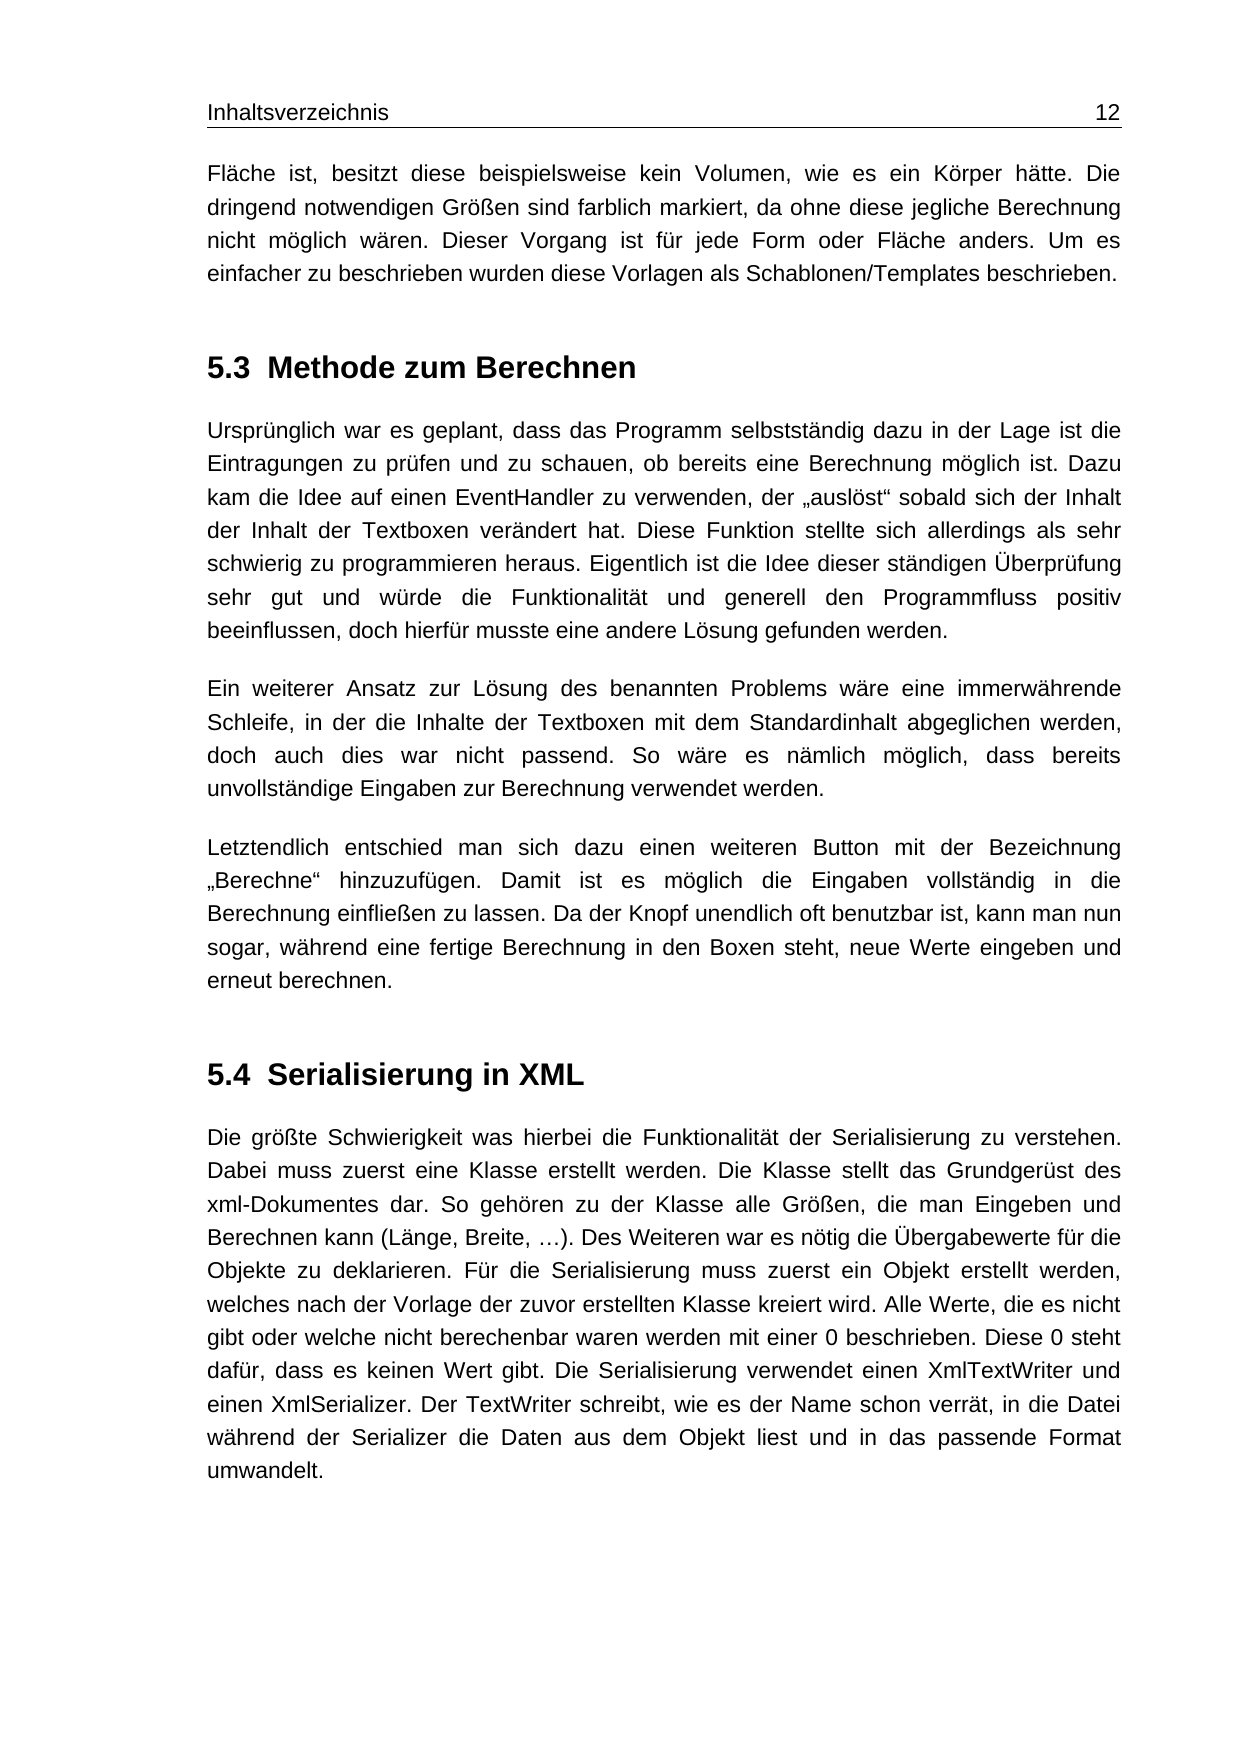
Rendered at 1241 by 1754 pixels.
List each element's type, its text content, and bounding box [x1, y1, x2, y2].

text Methode zum Berechnen [207, 349, 1122, 385]
text Ursprünglich war es geplant, dass das Programm selbstständig dazu in der Lage ist die Eintragungen zu prüfen und zu schauen, ob bereits eine Berechnung möglich ist. Dazu kam die Idee auf einen EventHandler zu verwenden, der „auslöst“ sobald sich der Inhalt der Inhalt der Textboxen verändert hat. Diese Funktion stellte sich allerdings als sehr schwierig zu programmieren heraus. Eigentlich ist die Idee dieser ständigen Überprüfung sehr gut und würde die Funktionalität und generell den Programmfluss positiv beeinflussen, doch hierfür musste eine andere Lösung gefunden werden. [207, 410, 1122, 643]
text Serialisierung in XML [207, 1056, 1122, 1092]
text Die größte Schwierigkeit was hierbei die Funktionalität der Serialisierung zu verstehen. Dabei muss zuerst eine Klasse erstellt werden. Die Klasse stellt das Grundgerüst des xml-Dokumentes dar. So gehören zu der Klasse alle Größen, die man Eingeben und Berechnen kann (Länge, Breite, …). Des Weiteren war es nötig die Übergabewerte für die Objekte zu deklarieren. Für die Serialisierung muss zuerst ein Objekt erstellt werden, welches nach der Vorlage der zuvor erstellten Klasse kreiert wird. Alle Werte, die es nicht gibt oder welche nicht berechenbar waren werden mit einer 0 beschrieben. Diese 0 steht dafür, dass es keinen Wert gibt. Die Serialisierung verwendet einen XmlTextWriter und einen XmlSerializer. Der TextWriter schreibt, wie es der Name schon verrät, in die Datei während der Serializer die Daten aus dem Objekt liest und in das passende Format umwandelt. [207, 1117, 1122, 1483]
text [207, 153, 1122, 287]
text Ein weiterer Ansatz zur Lösung des benannten Problems wäre eine immerwährende Schleife, in der die Inhalte der Textboxen mit dem Standardinhalt abgeglichen werden, doch auch dies war nicht passend. So wäre es nämlich möglich, dass bereits unvollständige Eingaben zur Berechnung verwendet werden. [207, 668, 1122, 802]
text Letztendlich entschied man sich dazu einen weiteren Button mit der Bezeichnung „Berechne“ hinzuzufügen. Damit ist es möglich die Eingaben vollständig in die Berechnung einfließen zu lassen. Da der Knopf unendlich oft benutzbar ist, kann man nun sogar, während eine fertige Berechnung in den Boxen steht, neue Werte eingeben und erneut berechnen. [207, 827, 1122, 993]
